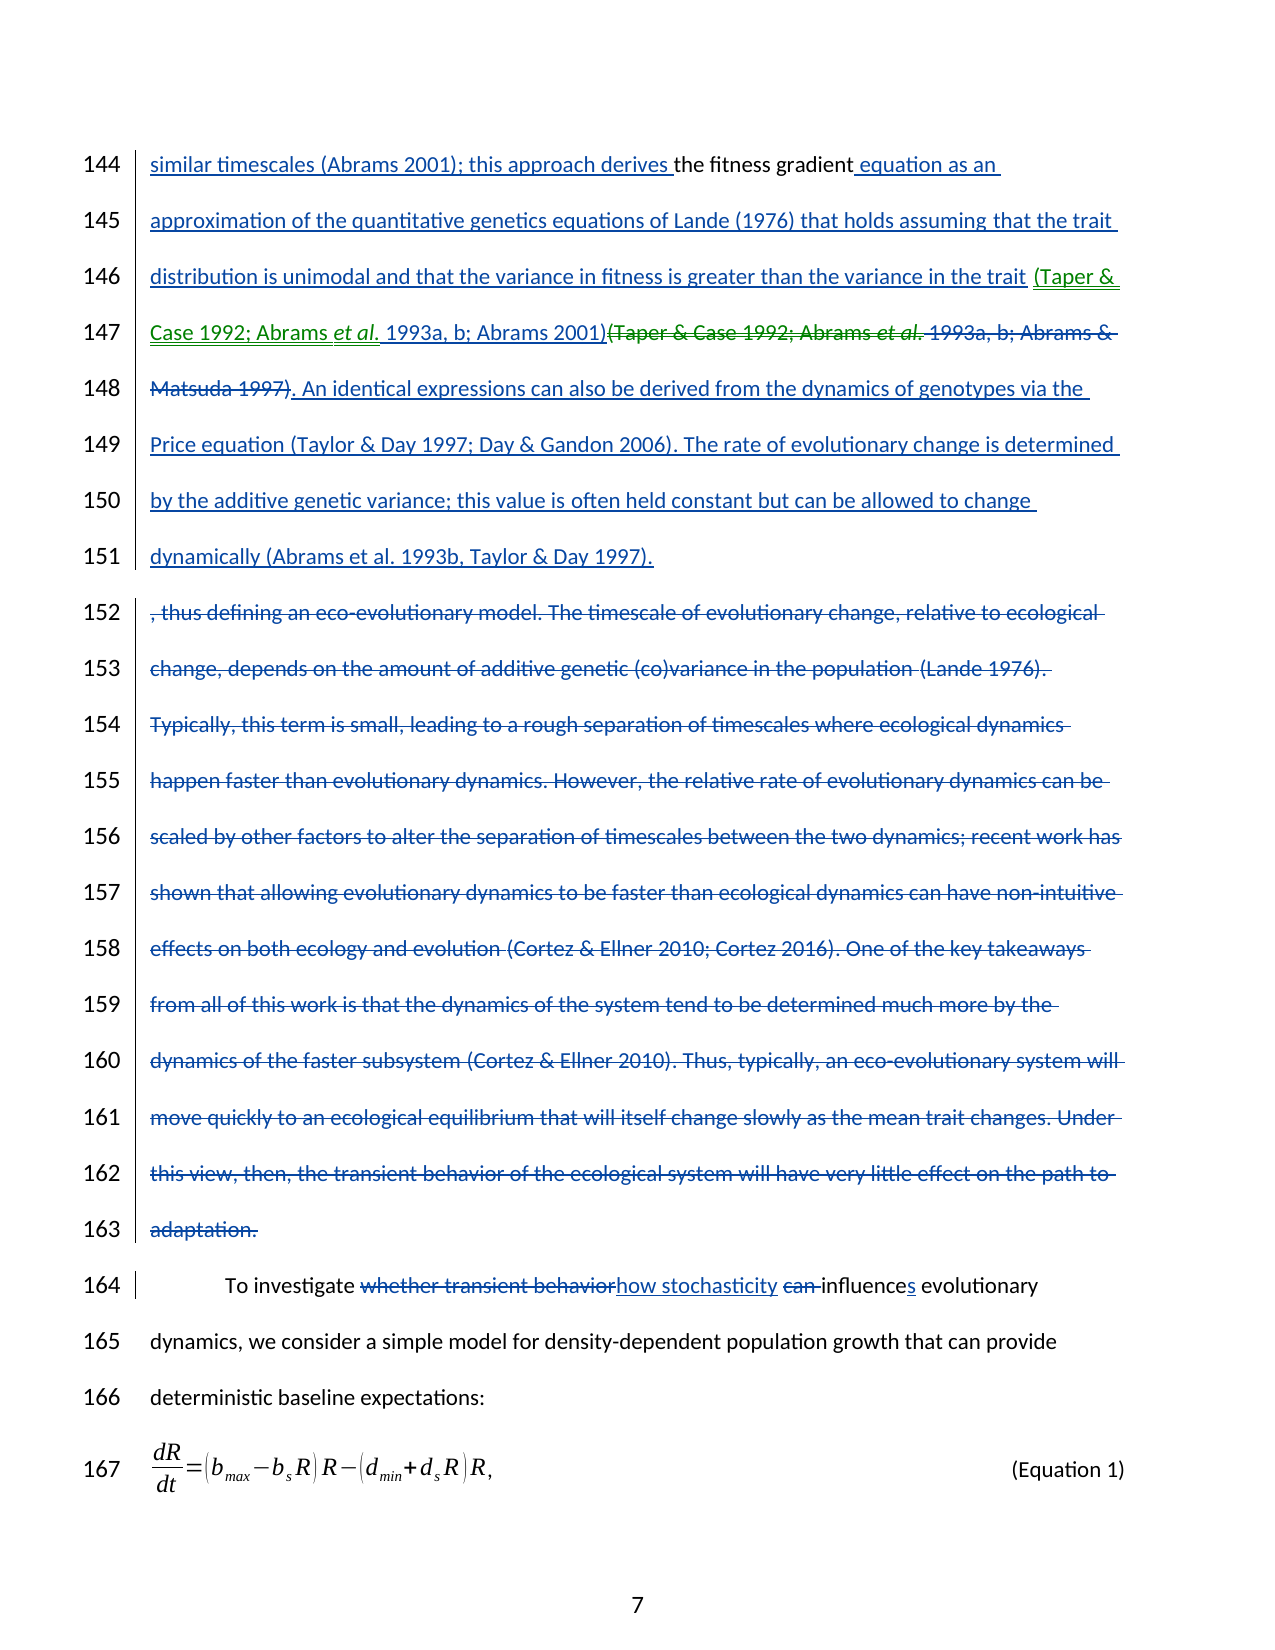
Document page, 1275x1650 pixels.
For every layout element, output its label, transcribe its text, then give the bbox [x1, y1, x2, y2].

text , (Equation 1) [150, 1439, 1125, 1498]
text To investigate influence evolutionary dynamics, we consider a simple model for density-dependent population growth that can provide deterministic baseline expectations: [150, 1271, 1125, 1411]
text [150, 150, 1125, 570]
